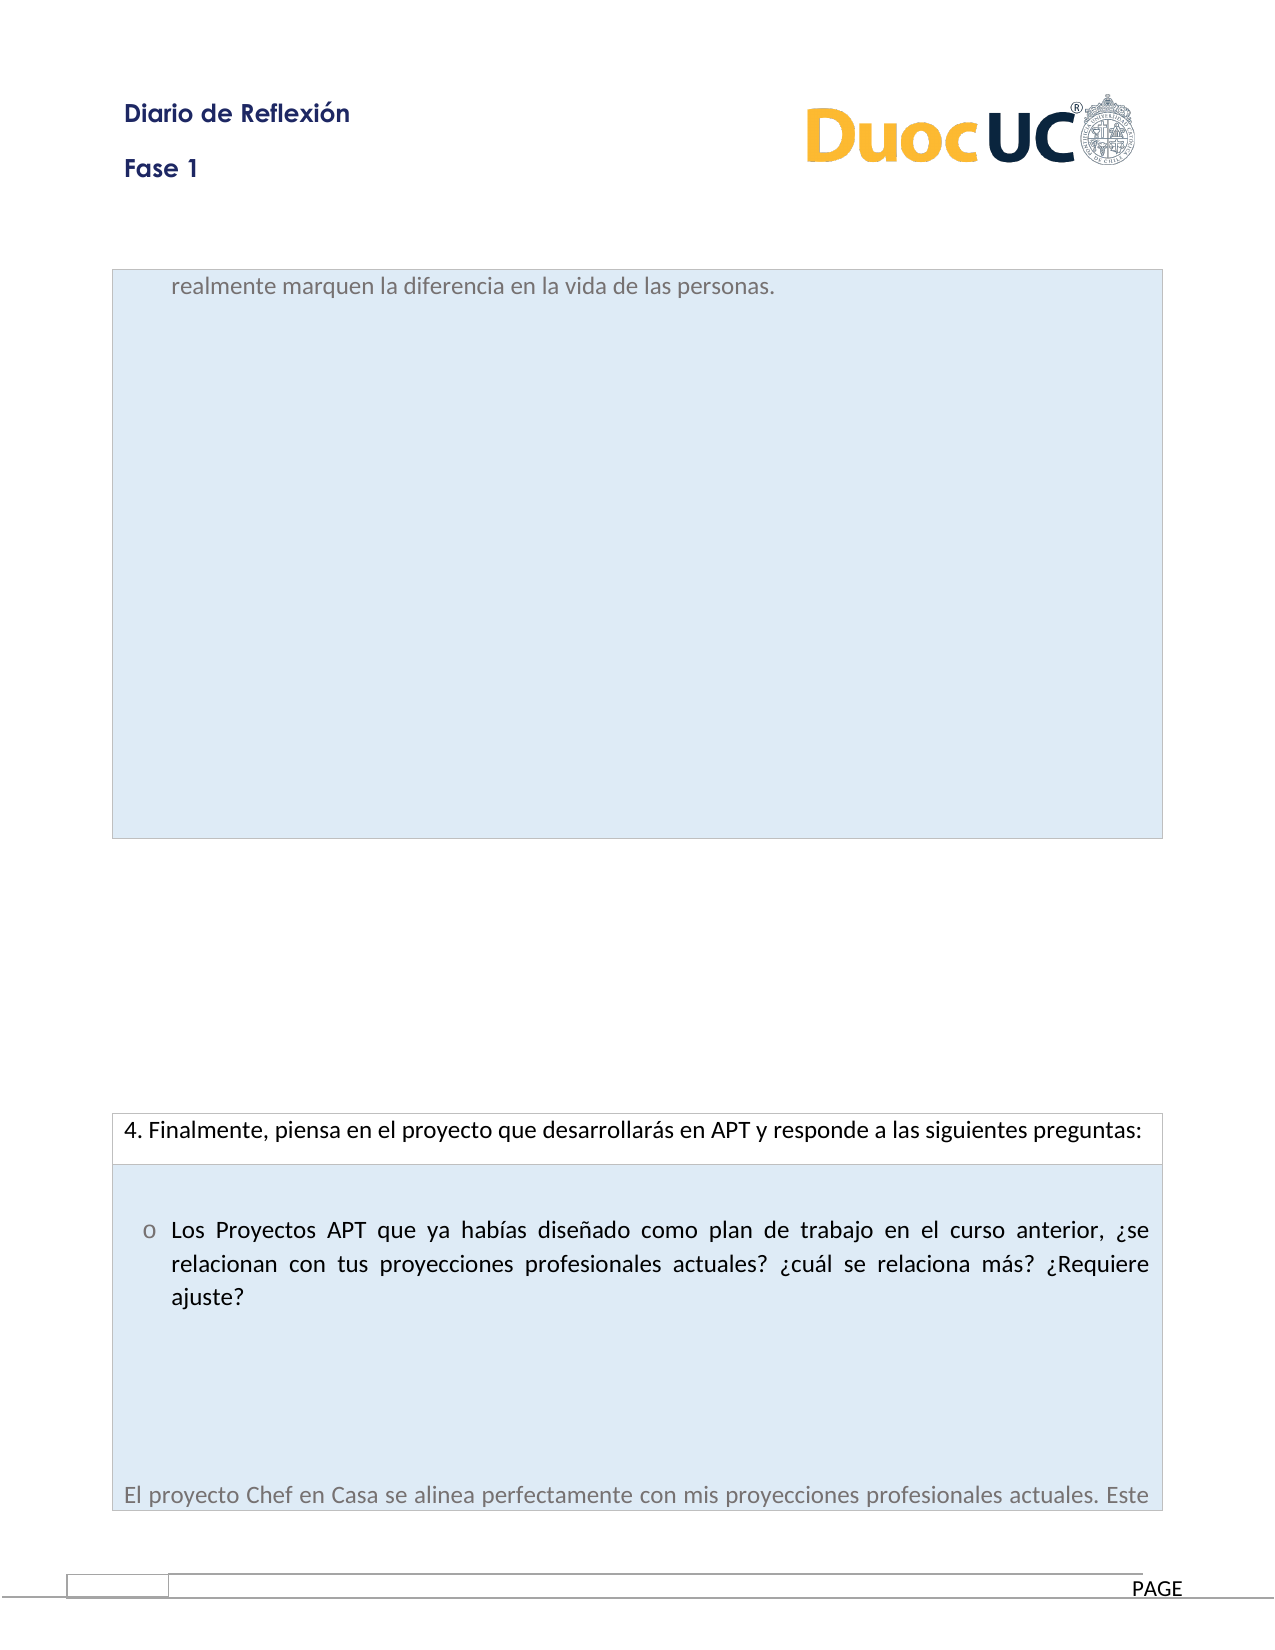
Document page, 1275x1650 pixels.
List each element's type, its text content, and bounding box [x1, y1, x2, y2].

picture [807, 94, 1135, 165]
table_header 4. Finalmente, piensa en el proyecto que desarrollarás en APT y responde a las siguientes preguntas: [113, 1114, 1162, 1164]
